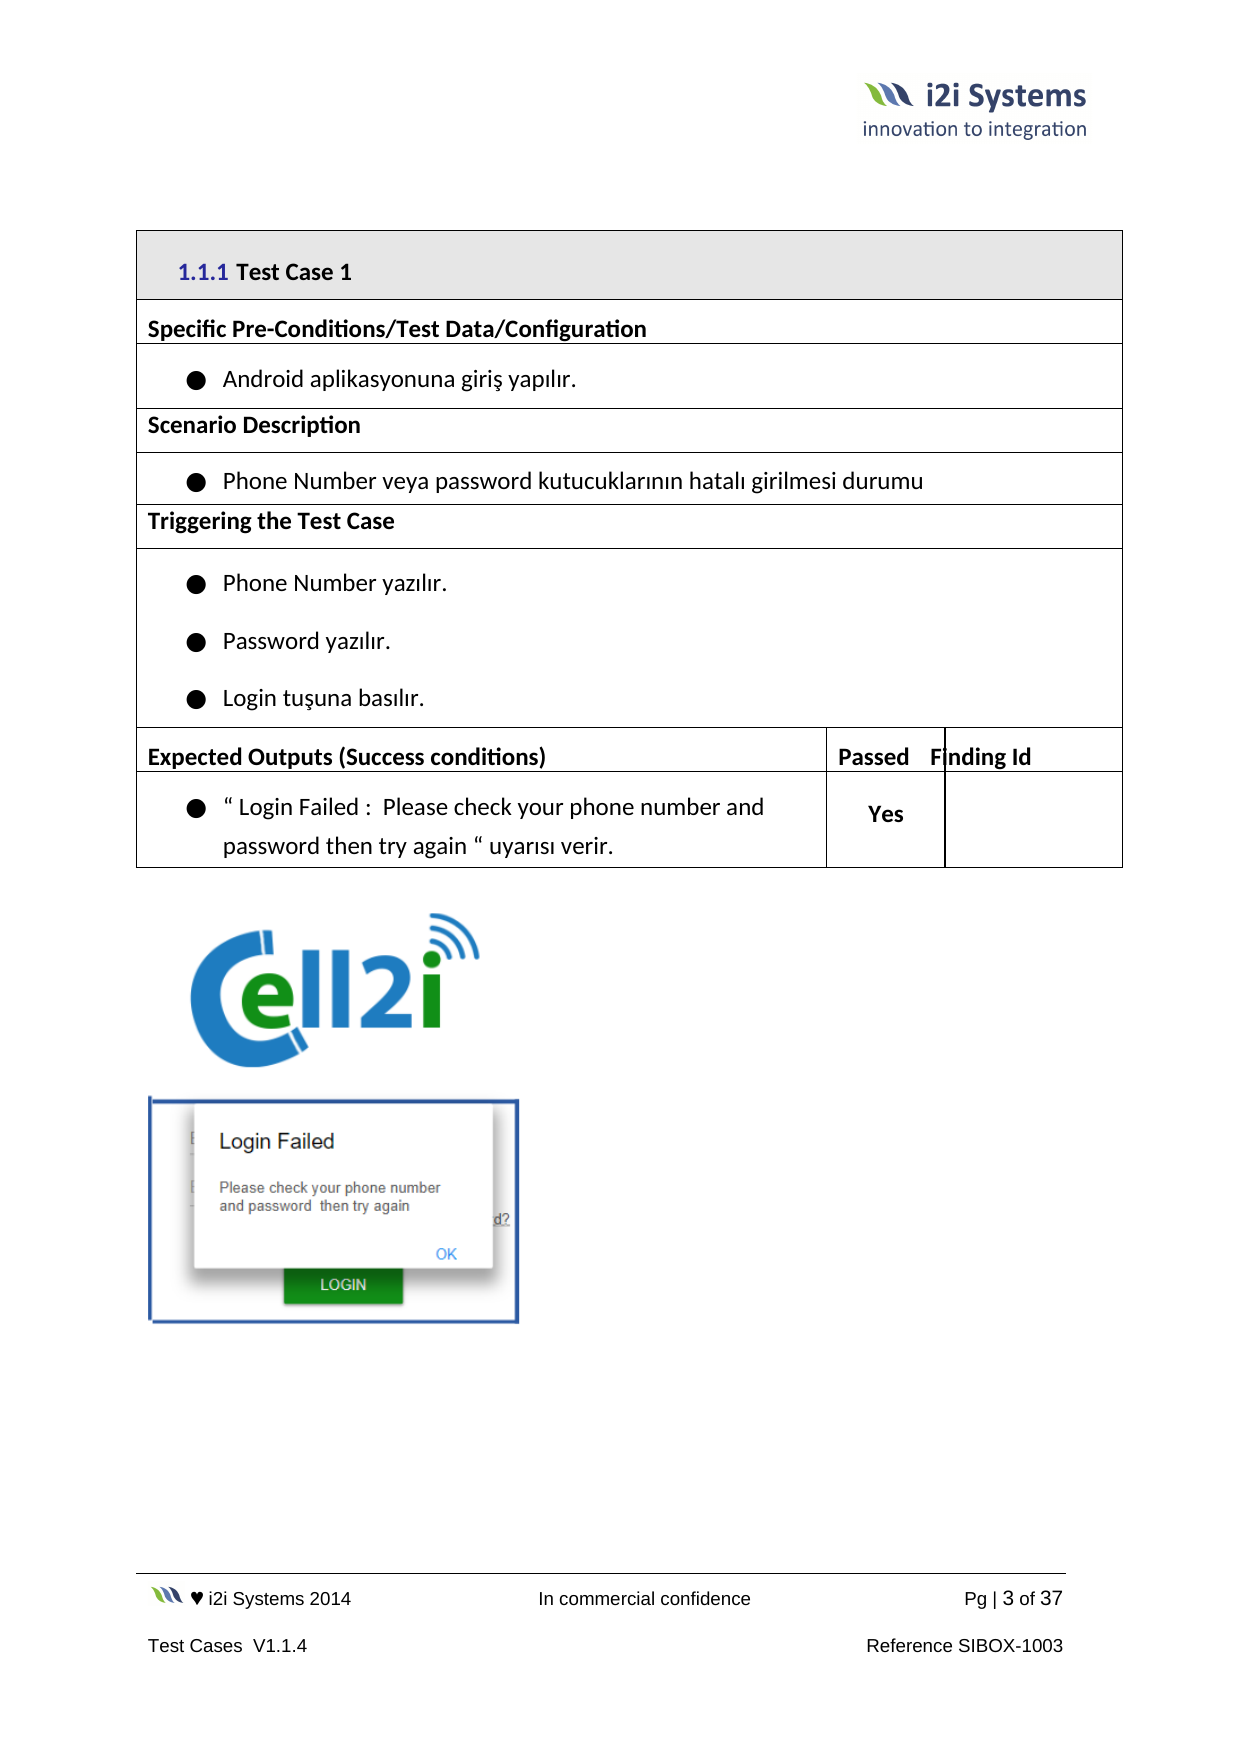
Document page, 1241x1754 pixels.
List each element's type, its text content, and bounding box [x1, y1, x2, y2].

table_cell “ Login Failed : Please check your phone number and password then try again “ uyarısı verir. [137, 772, 826, 867]
table_cell Phone Number veya password kutucuklarının hatalı girilmesi durumu [137, 453, 1122, 504]
table_cell Finding Id [946, 728, 1122, 771]
picture [147, 1581, 186, 1606]
table_cell Android aplikasyonuna giriş yapılır. [137, 344, 1122, 408]
table_cell Triggering the Test Case [137, 505, 1122, 547]
table_cell Phone Number yazılır. Password yazılır. Login tuşuna basılır. [137, 549, 1122, 727]
table_cell [946, 772, 1122, 867]
table_cell Expected Outputs (Success conditions) [137, 728, 826, 771]
table_cell Passed [827, 728, 944, 771]
picture [856, 73, 1093, 144]
table_cell Scenario Description [137, 409, 1122, 452]
picture [147, 910, 526, 1332]
table_cell Specific Pre-Conditions/Test Data/Configuration [137, 300, 1122, 343]
table_header Test Case 1 [137, 231, 1122, 299]
table_cell Yes [827, 772, 944, 867]
